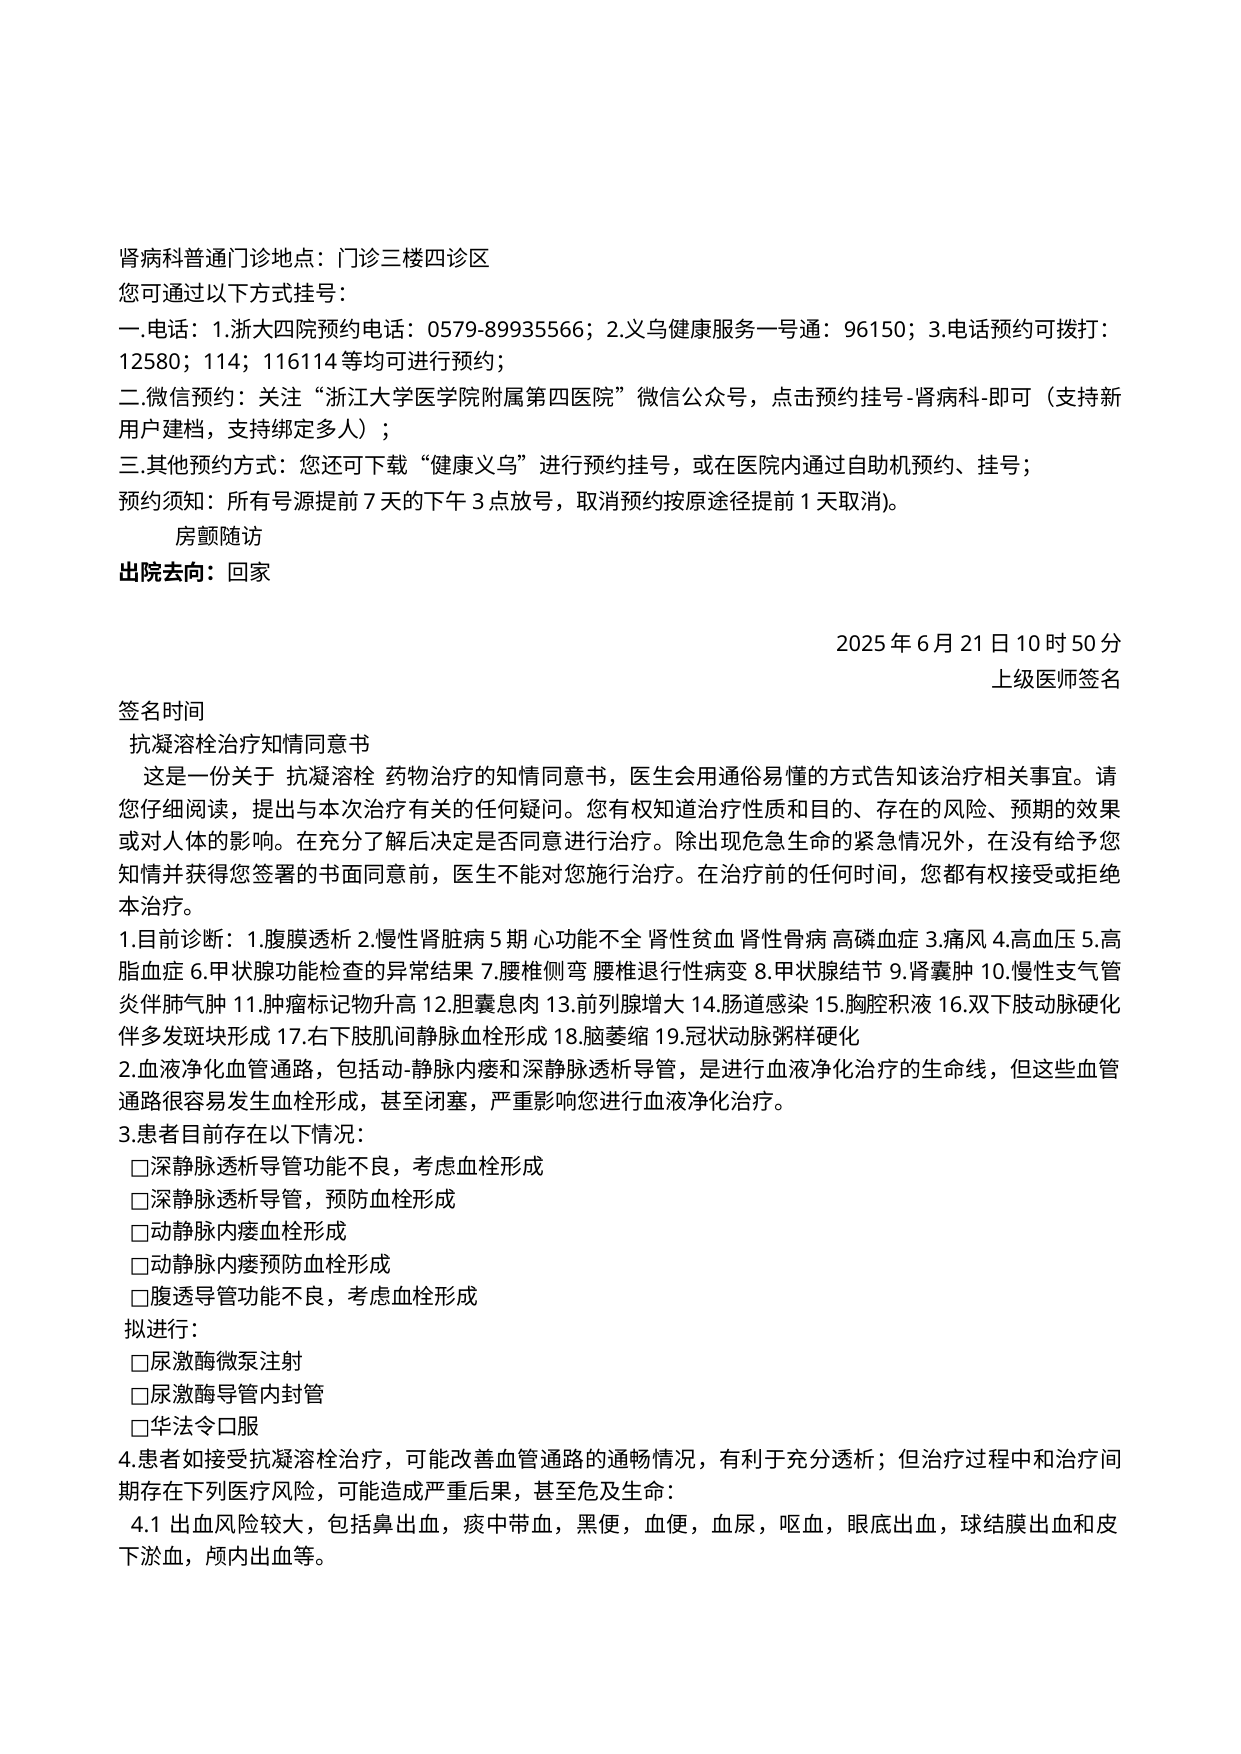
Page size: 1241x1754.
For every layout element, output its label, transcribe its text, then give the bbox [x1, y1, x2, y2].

text 肾病科普通门诊地点：门诊三楼四诊区 [118, 240, 1122, 273]
text 2.血液净化血管通路，包括动-静脉内瘘和深静脉透析导管，是进行血液净化治疗的生命线，但这些血管 通路很容易发生血栓形成，甚至闭塞，严重影响您进行血液净化治疗。 [118, 1051, 1122, 1116]
text 这是一份关于 抗凝溶栓 药物治疗的知情同意书，医生会用通俗易懂的方式告知该治疗相关事宜。请您仔细阅读，提出与本次治疗有关的任何疑问。您有权知道治疗性质和目的、存在的风险、预期的效果或对人体的影响。在充分了解后决定是否同意进行治疗。除出现危急生命的紧急情况外，在没有给予您知情并获得您签署的书面同意前，医生不能对您施行治疗。在治疗前的任何时间，您都有权接受或拒绝本治疗。 [118, 759, 1122, 921]
text 三.其他预约方式：您还可下载“健康义乌”进行预约挂号，或在医院内通过自助机预约、挂号； [118, 448, 1122, 480]
text □腹透导管功能不良，考虑血栓形成 [118, 1279, 1122, 1311]
text □深静脉透析导管功能不良，考虑血栓形成 [118, 1149, 1122, 1181]
text 拟进行： [118, 1311, 1122, 1344]
text □动静脉内瘘预防血栓形成 [118, 1246, 1122, 1279]
text 出院去向：回家 [118, 554, 1122, 587]
text □尿激酶导管内封管 [118, 1376, 1122, 1409]
text 房颤随访 [118, 519, 1122, 551]
text 签名时间 [118, 694, 1122, 726]
text □深静脉透析导管，预防血栓形成 [118, 1181, 1122, 1214]
text 一.电话：1.浙大四院预约电话：0579-89935566；2.义乌健康服务一号通：96150；3.电话预约可拨打：12580；114；116114等均可进行预约； [118, 311, 1122, 376]
text 2025年6月21日10时50分 [118, 626, 1122, 658]
text □尿激酶微泵注射 [118, 1344, 1122, 1376]
text □动静脉内瘘血栓形成 [118, 1214, 1122, 1246]
text 3.患者目前存在以下情况： [118, 1116, 1122, 1149]
text 预约须知：所有号源提前7天的下午3点放号，取消预约按原途径提前1天取消)。 [118, 483, 1122, 516]
text 4.1 出血风险较大，包括鼻出血，痰中带血，黑便，血便，血尿，呕血，眼底出血，球结膜出血和皮 下淤血，颅内出血等。 [118, 1506, 1122, 1571]
text 二.微信预约：关注“浙江大学医学院附属第四医院”微信公众号，点击预约挂号-肾病科-即可（支持新用户建档，支持绑定多人）； [118, 379, 1122, 444]
text 抗凝溶栓治疗知情同意书 [118, 726, 1122, 759]
text □华法令口服 [118, 1409, 1122, 1441]
text 1.目前诊断：1.腹膜透析 2.慢性肾脏病5期 心功能不全 肾性贫血 肾性骨病 高磷血症 3.痛风 4.高血压 5.高脂血症 6.甲状腺功能检查的异常结果 7.腰椎侧弯 腰椎退行性病变 8.甲状腺结节 9.肾囊肿 10.慢性支气管炎伴肺气肿 11.肿瘤标记物升高 12.胆囊息肉 13.前列腺增大 14.肠道感染 15.胸腔积液 16.双下肢动脉硬化伴多发斑块形成 17.右下肢肌间静脉血栓形成 18.脑萎缩 19.冠状动脉粥样硬化 [118, 921, 1122, 1051]
text 4.患者如接受抗凝溶栓治疗，可能改善血管通路的通畅情况，有利于充分透析；但治疗过程中和治疗间 期存在下列医疗风险，可能造成严重后果，甚至危及生命： [118, 1441, 1122, 1506]
text 您可通过以下方式挂号： [118, 276, 1122, 308]
text 上级医师签名 [118, 661, 1122, 694]
